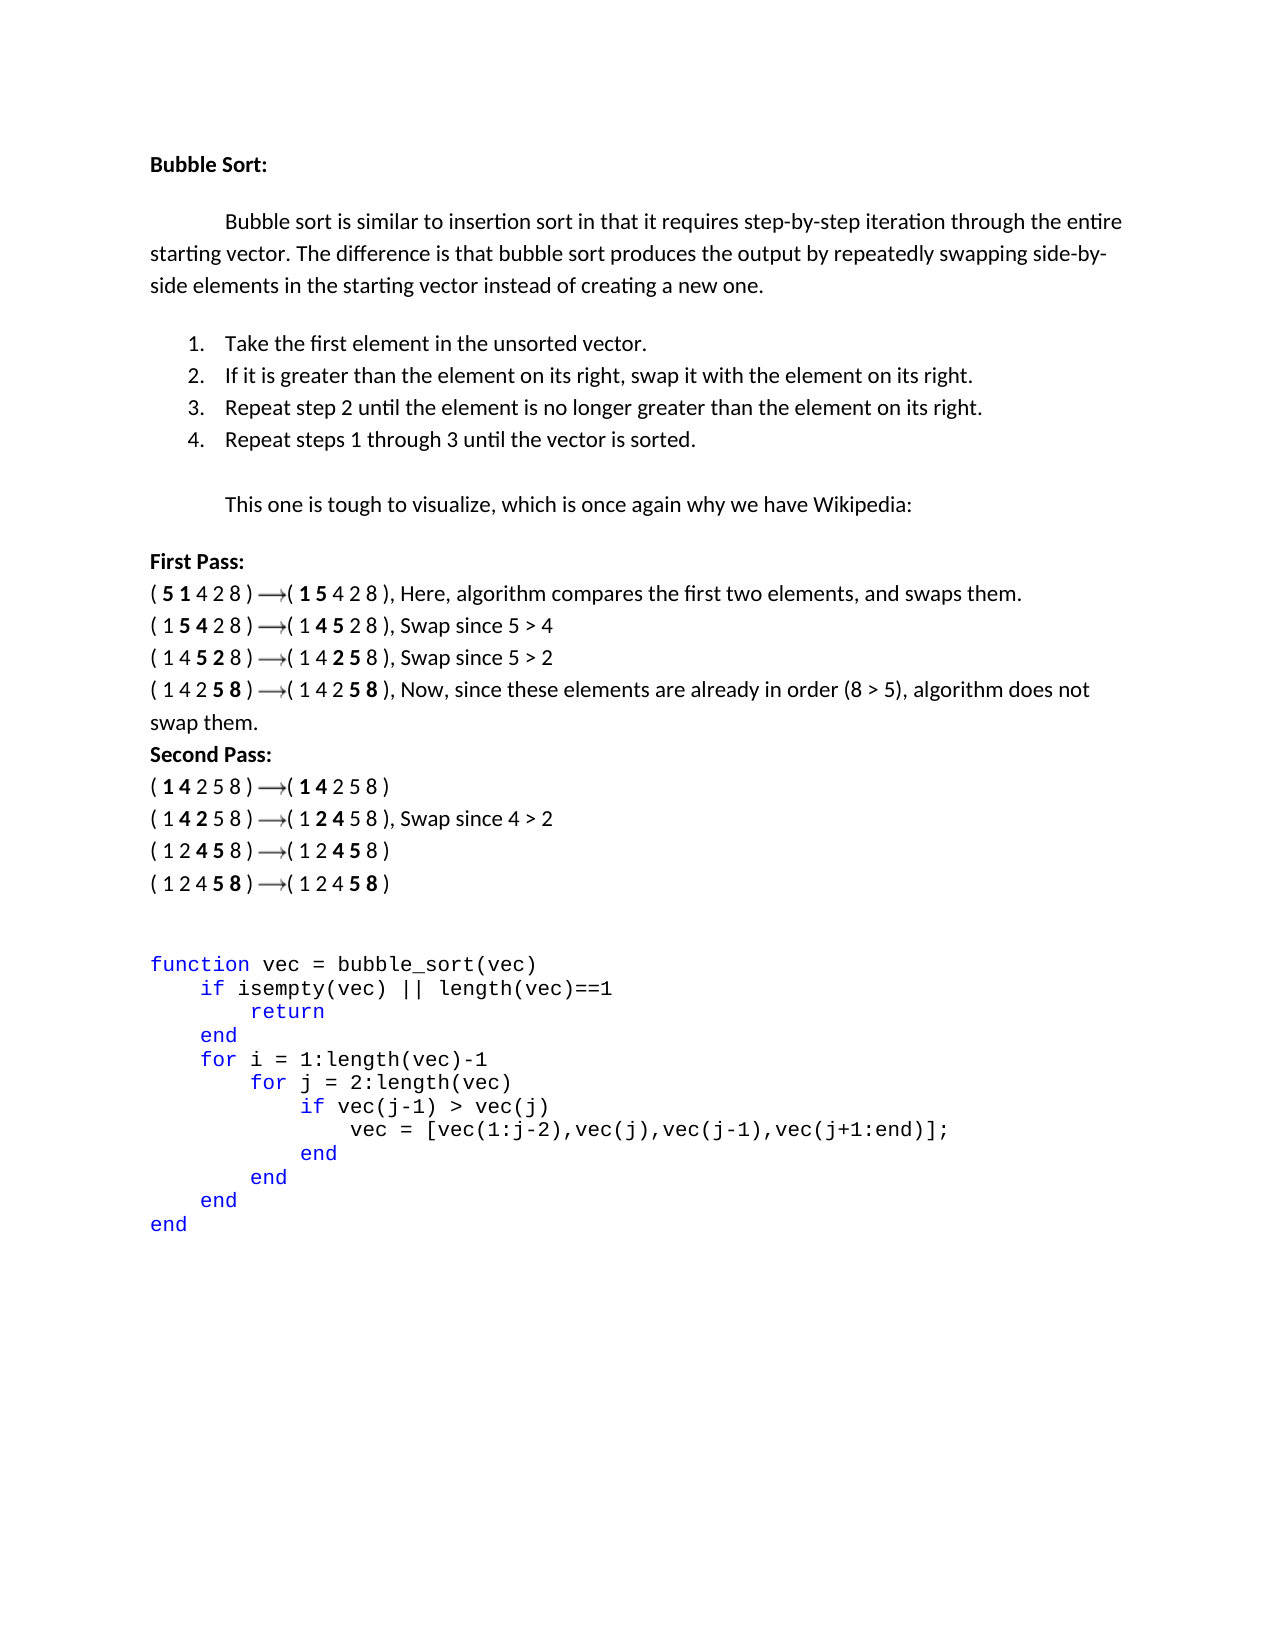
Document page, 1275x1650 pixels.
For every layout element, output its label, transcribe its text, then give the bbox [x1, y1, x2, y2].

list Repeat steps 1 through 3 until the vector is sorted. [187, 425, 1125, 453]
picture [258, 621, 287, 634]
list Repeat step 2 until the element is no longer greater than the element on its right. [187, 393, 1125, 421]
picture [258, 685, 287, 698]
text if vec(j-1) > vec(j) [150, 1096, 1125, 1119]
picture [258, 846, 287, 859]
text end [150, 1190, 1125, 1214]
text First Pass: ( 5 1 4 2 8 ) ( 1 5 4 2 8 ), Here, algorithm compares the first two elements, and swaps them. ( 1 5 4 2 8 ) ( 1 4 5 2 8 ), Swap since 5 > 4 ( 1 4 5 2 8 ) ( 1 4 2 5 8 ), Swap since 5 > 2 ( 1 4 2 5 8 ) ( 1 4 2 5 8 ), Now, since these elements are already in order (8 > 5), algorithm does not swap them. Second Pass: ( 1 4 2 5 8 ) ( 1 4 2 5 8 ) ( 1 4 2 5 8 ) ( 1 2 4 5 8 ), Swap since 4 > 2 ( 1 2 4 5 8 ) ( 1 2 4 5 8 ) ( 1 2 4 5 8 ) ( 1 2 4 5 8 ) [150, 547, 1125, 929]
text for i = 1:length(vec)-1 [150, 1048, 1125, 1072]
list If it is greater than the element on its right, swap it with the element on its right. [187, 361, 1125, 389]
text end [150, 1214, 1125, 1238]
text return [150, 1001, 1125, 1025]
text end [150, 1167, 1125, 1190]
list This one is tough to visualize, which is once again why we have Wikipedia: [150, 490, 1125, 518]
text Bubble Sort: [150, 150, 1125, 178]
text Bubble sort is similar to insertion sort in that it requires step-by-step iteration through the entire starting vector. The difference is that bubble sort produces the output by repeatedly swapping side-by-side elements in the starting vector instead of creating a new one. [150, 207, 1125, 299]
picture [258, 814, 287, 827]
text function vec = bubble_sort(vec) [150, 954, 1125, 978]
list Take the first element in the unsorted vector. [187, 329, 1125, 357]
text if isempty(vec) || length(vec)==1 [150, 978, 1125, 1001]
picture [258, 878, 287, 891]
picture [258, 653, 287, 666]
text for j = 2:length(vec) [150, 1072, 1125, 1096]
picture [258, 588, 287, 602]
text end [150, 1143, 1125, 1167]
text vec = [vec(1:j-2),vec(j),vec(j-1),vec(j+1:end)]; [150, 1119, 1125, 1143]
text end [150, 1025, 1125, 1048]
picture [258, 782, 287, 795]
